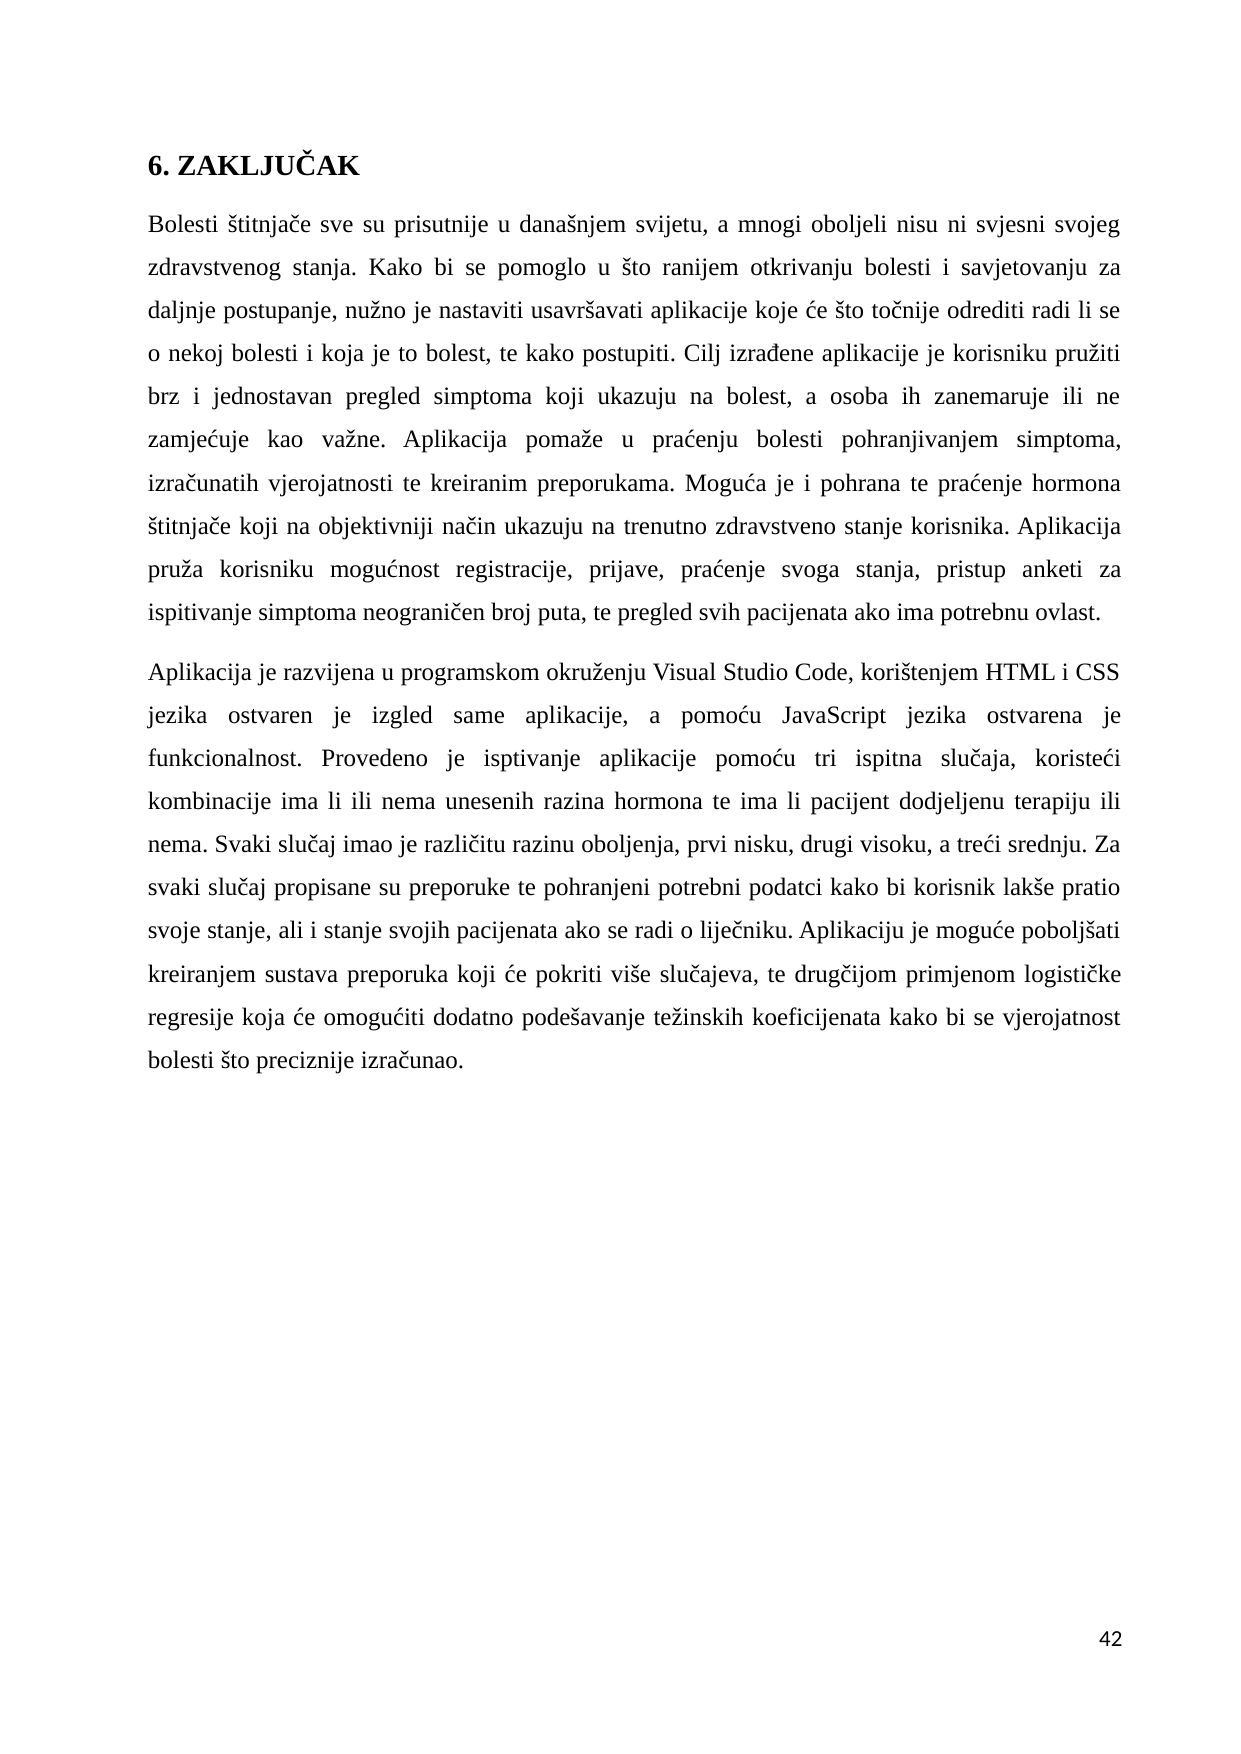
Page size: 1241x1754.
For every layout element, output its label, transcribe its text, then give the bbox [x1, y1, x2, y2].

text Aplikacija je razvijena u programskom okruženju Visual Studio Code, korištenjem HTML i CSS jezika ostvaren je izgled same aplikacije, a pomoću JavaScript jezika ostvarena je funkcionalnost. Provedeno je isptivanje aplikacije pomoću tri ispitna slučaja, koristeći kombinacije ima li ili nema unesenih razina hormona te ima li pacijent dodjeljenu terapiju ili nema. Svaki slučaj imao je različitu razinu oboljenja, prvi nisku, drugi visoku, a treći srednju. Za svaki slučaj propisane su preporuke te pohranjeni potrebni podatci kako bi korisnik lakše pratio svoje stanje, ali i stanje svojih pacijenata ako se radi o liječniku. Aplikaciju je moguće poboljšati kreiranjem sustava preporuka koji će pokriti više slučajeva, te drugčijom primjenom logističke regresije koja će omogućiti dodatno podešavanje težinskih koeficijenata kako bi se vjerojatnost bolesti što preciznije izračunao. [148, 657, 1122, 1074]
text Bolesti štitnjače sve su prisutnije u današnjem svijetu, a mnogi oboljeli nisu ni svjesni svojeg zdravstvenog stanja. Kako bi se pomoglo u što ranijem otkrivanju bolesti i savjetovanju za daljnje postupanje, nužno je nastaviti usavršavati aplikacije koje će što točnije odrediti radi li se o nekoj bolesti i koja je to bolest, te kako postupiti. Cilj izrađene aplikacije je korisniku pružiti brz i jednostavan pregled simptoma koji ukazuju na bolest, a osoba ih zanemaruje ili ne zamjećuje kao važne. Aplikacija pomaže u praćenju bolesti pohranjivanjem simptoma, izračunatih vjerojatnosti te kreiranim preporukama. Moguća je i pohrana te praćenje hormona štitnjače koji na objektivniji način ukazuju na trenutno zdravstveno stanje korisnika. Aplikacija pruža korisniku mogućnost registracije, prijave, praćenje svoga stanja, pristup anketi za ispitivanje simptoma neograničen broj puta, te pregled svih pacijenata ako ima potrebnu ovlast. [148, 209, 1122, 626]
subtitle 6. ZAKLJUČAK [148, 148, 1122, 181]
